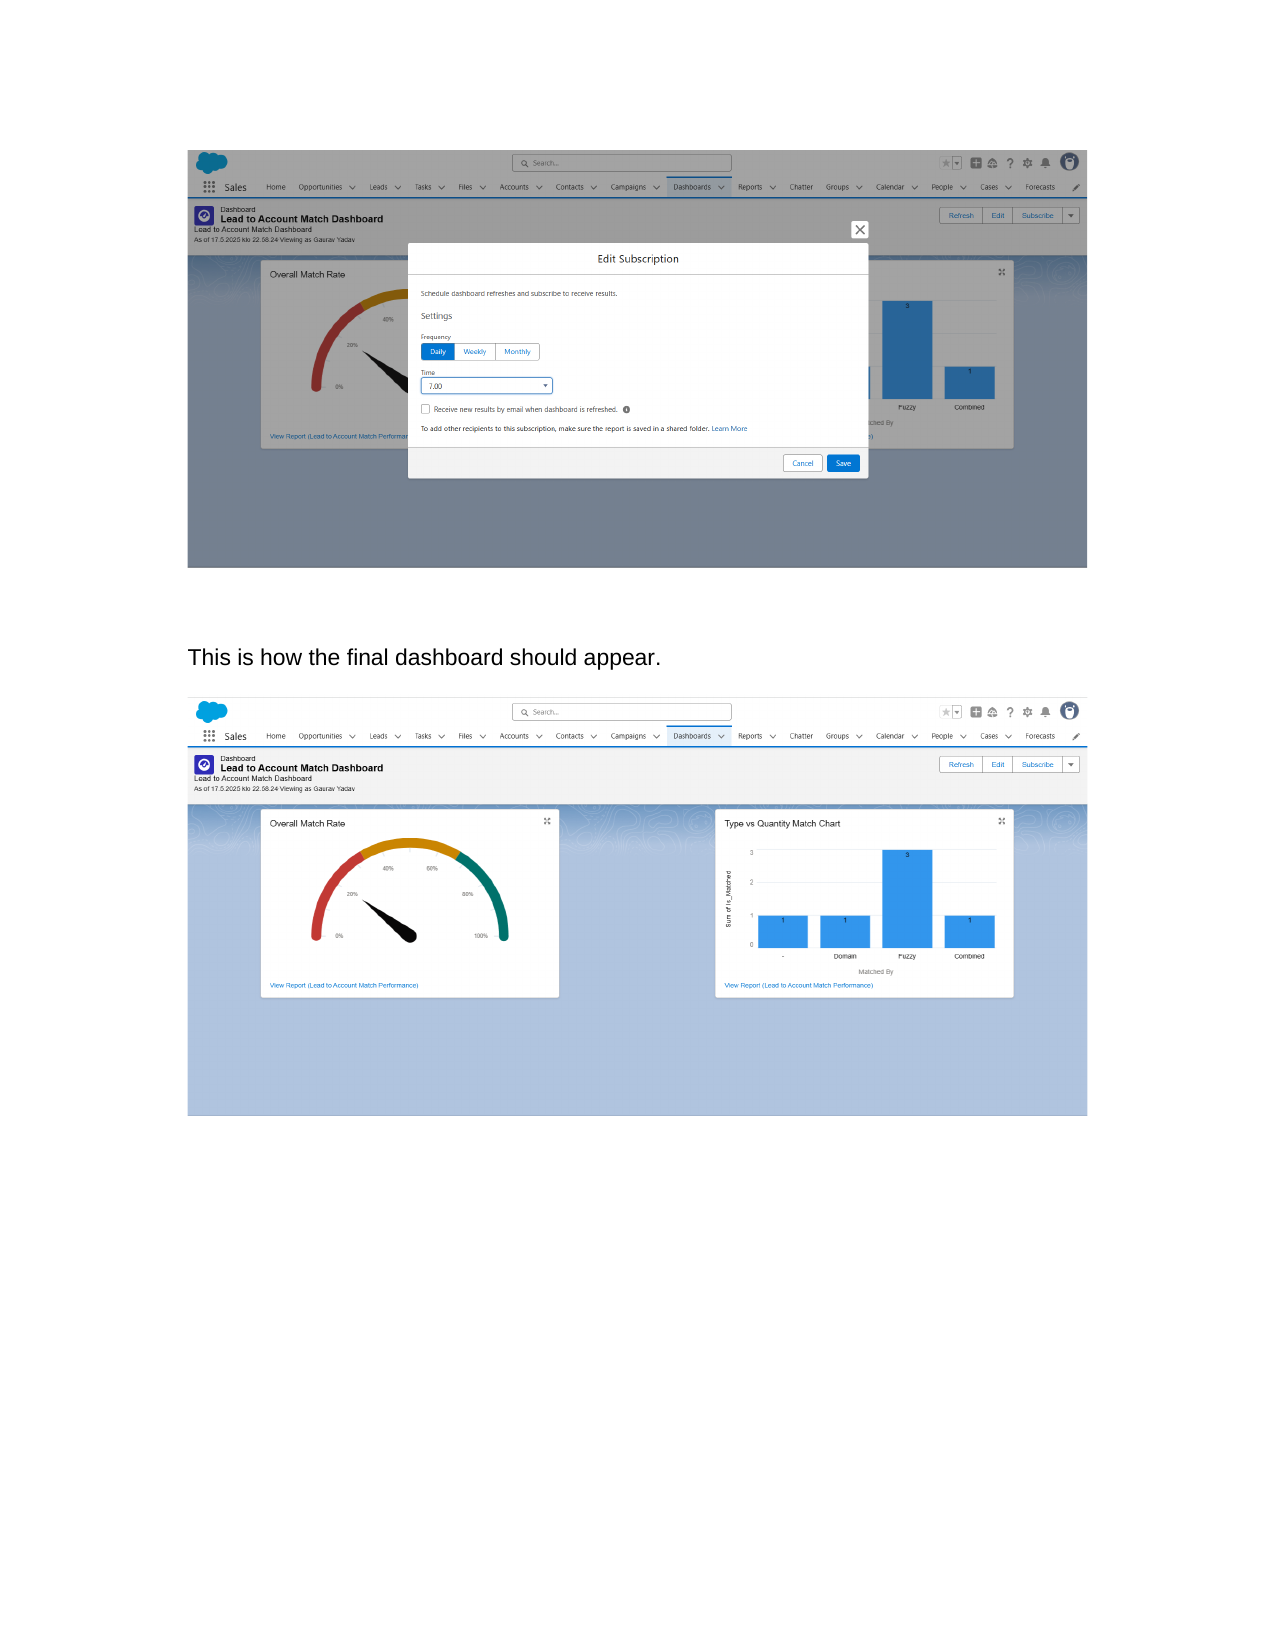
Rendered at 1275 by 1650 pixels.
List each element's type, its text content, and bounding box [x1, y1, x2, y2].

picture [187, 150, 1088, 568]
picture [187, 694, 1088, 1116]
text This is how the final dashboard should appear. [187, 643, 1087, 670]
